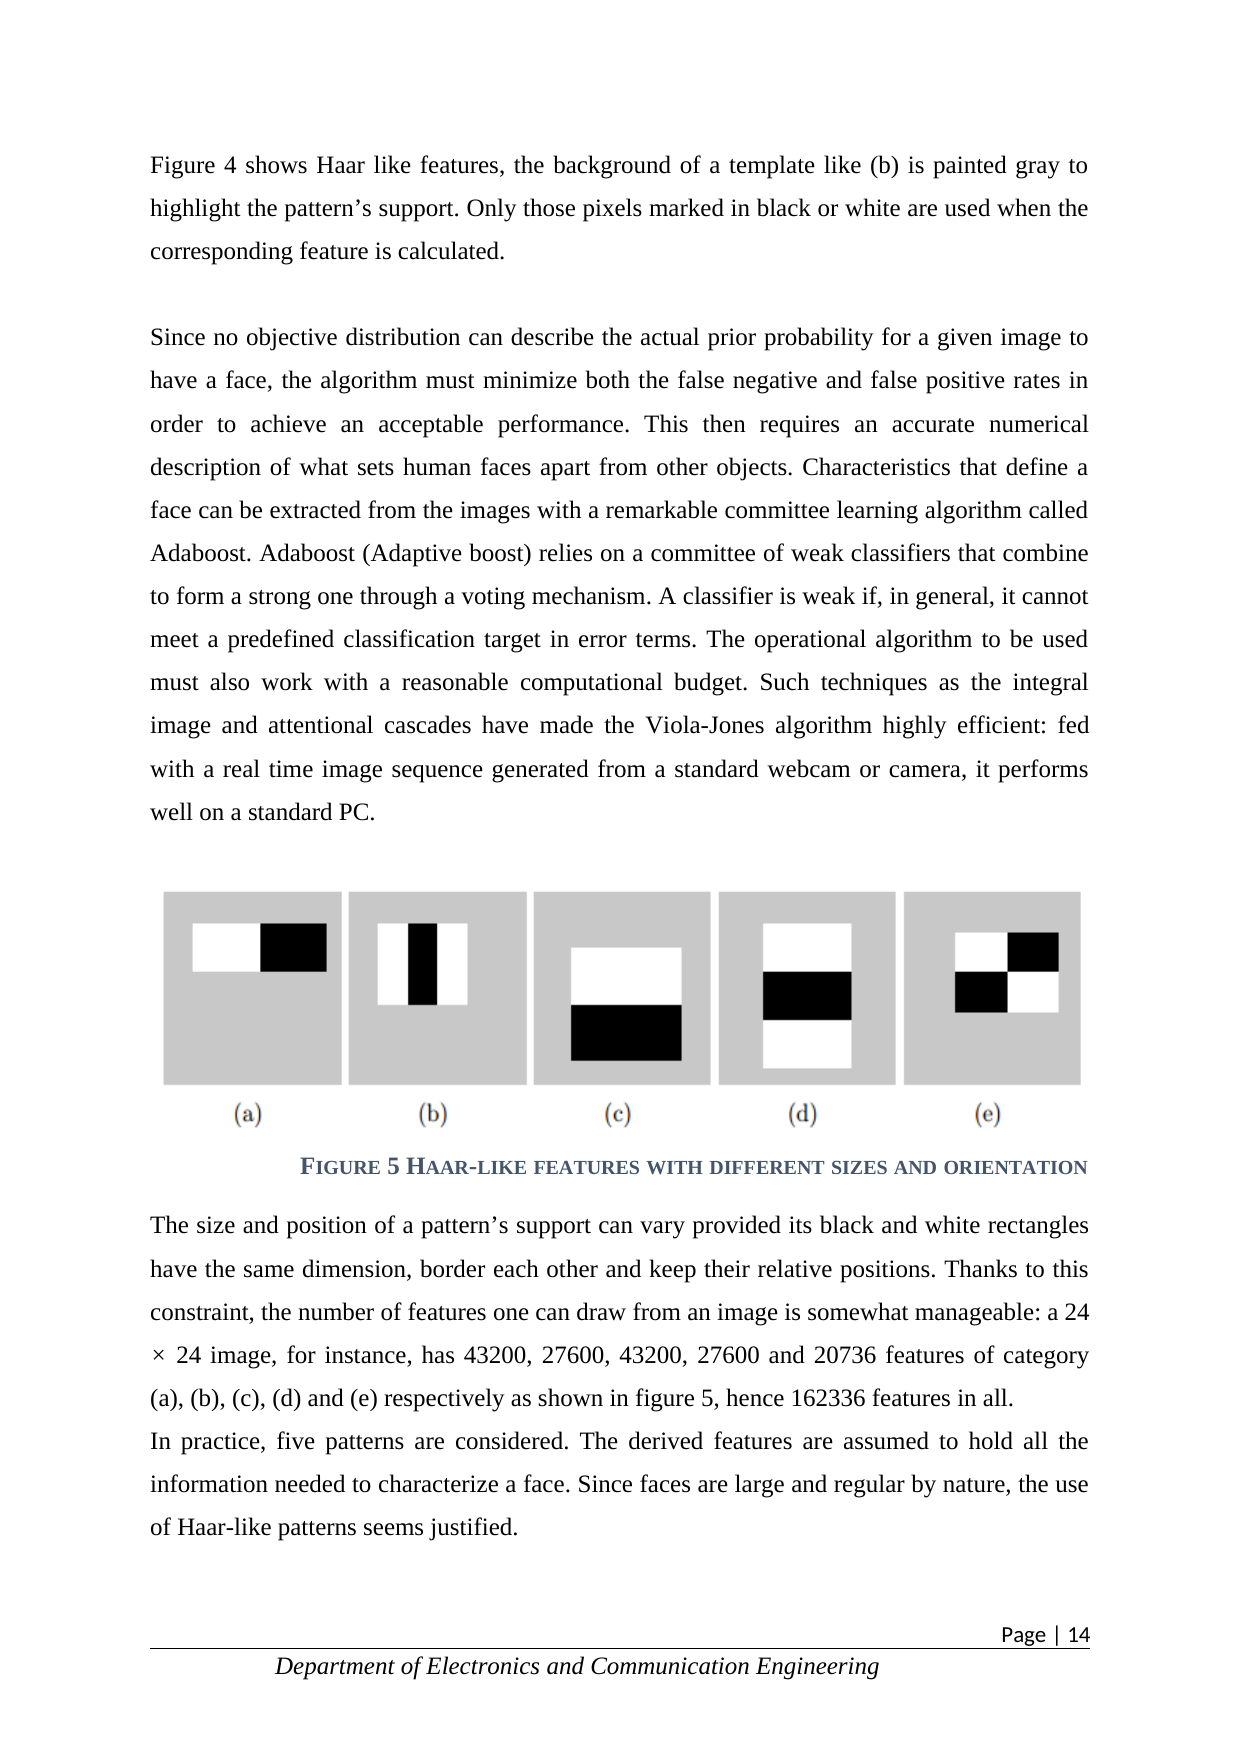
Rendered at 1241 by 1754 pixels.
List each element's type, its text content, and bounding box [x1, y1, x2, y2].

text The size and position of a pattern’s support can vary provided its black and white rectangles have the same dimension, border each other and keep their relative positions. Thanks to this constraint, the number of features one can draw from an image is somewhat manageable: a 24 × 24 image, for instance, has 43200, 27600, 43200, 27600 and 20736 features of category (a), (b), (c), (d) and (e) respectively as shown in figure 5, hence 162336 features in all. [150, 1211, 1090, 1412]
text Figure 4 shows Haar like features, the background of a template like (b) is painted gray to highlight the pattern’s support. Only those pixels marked in black or white are used when the corresponding feature is calculated. [150, 150, 1090, 265]
text Figure 5 Haar-like features with different sizes and orientation [300, 1151, 1090, 1179]
text In practice, five patterns are considered. The derived features are assumed to hold all the information needed to characterize a face. Since faces are large and regular by nature, the use of Haar-like patterns seems justified. [150, 1426, 1090, 1541]
text Since no objective distribution can describe the actual prior probability for a given image to have a face, the algorithm must minimize both the false negative and false positive rates in order to achieve an acceptable performance. This then requires an accurate numerical description of what sets human faces apart from other objects. Characteristics that define a face can be extracted from the images with a remarkable committee learning algorithm called Adaboost. Adaboost (Adaptive boost) relies on a committee of weak classifiers that combine to form a strong one through a voting mechanism. A classifier is weak if, in general, it cannot meet a predefined classification target in error terms. The operational algorithm to be used must also work with a reasonable computational budget. Such techniques as the integral image and attentional cascades have made the Viola-Jones algorithm highly efficient: fed with a real time image sequence generated from a standard webcam or camera, it performs well on a standard PC. [150, 322, 1090, 826]
